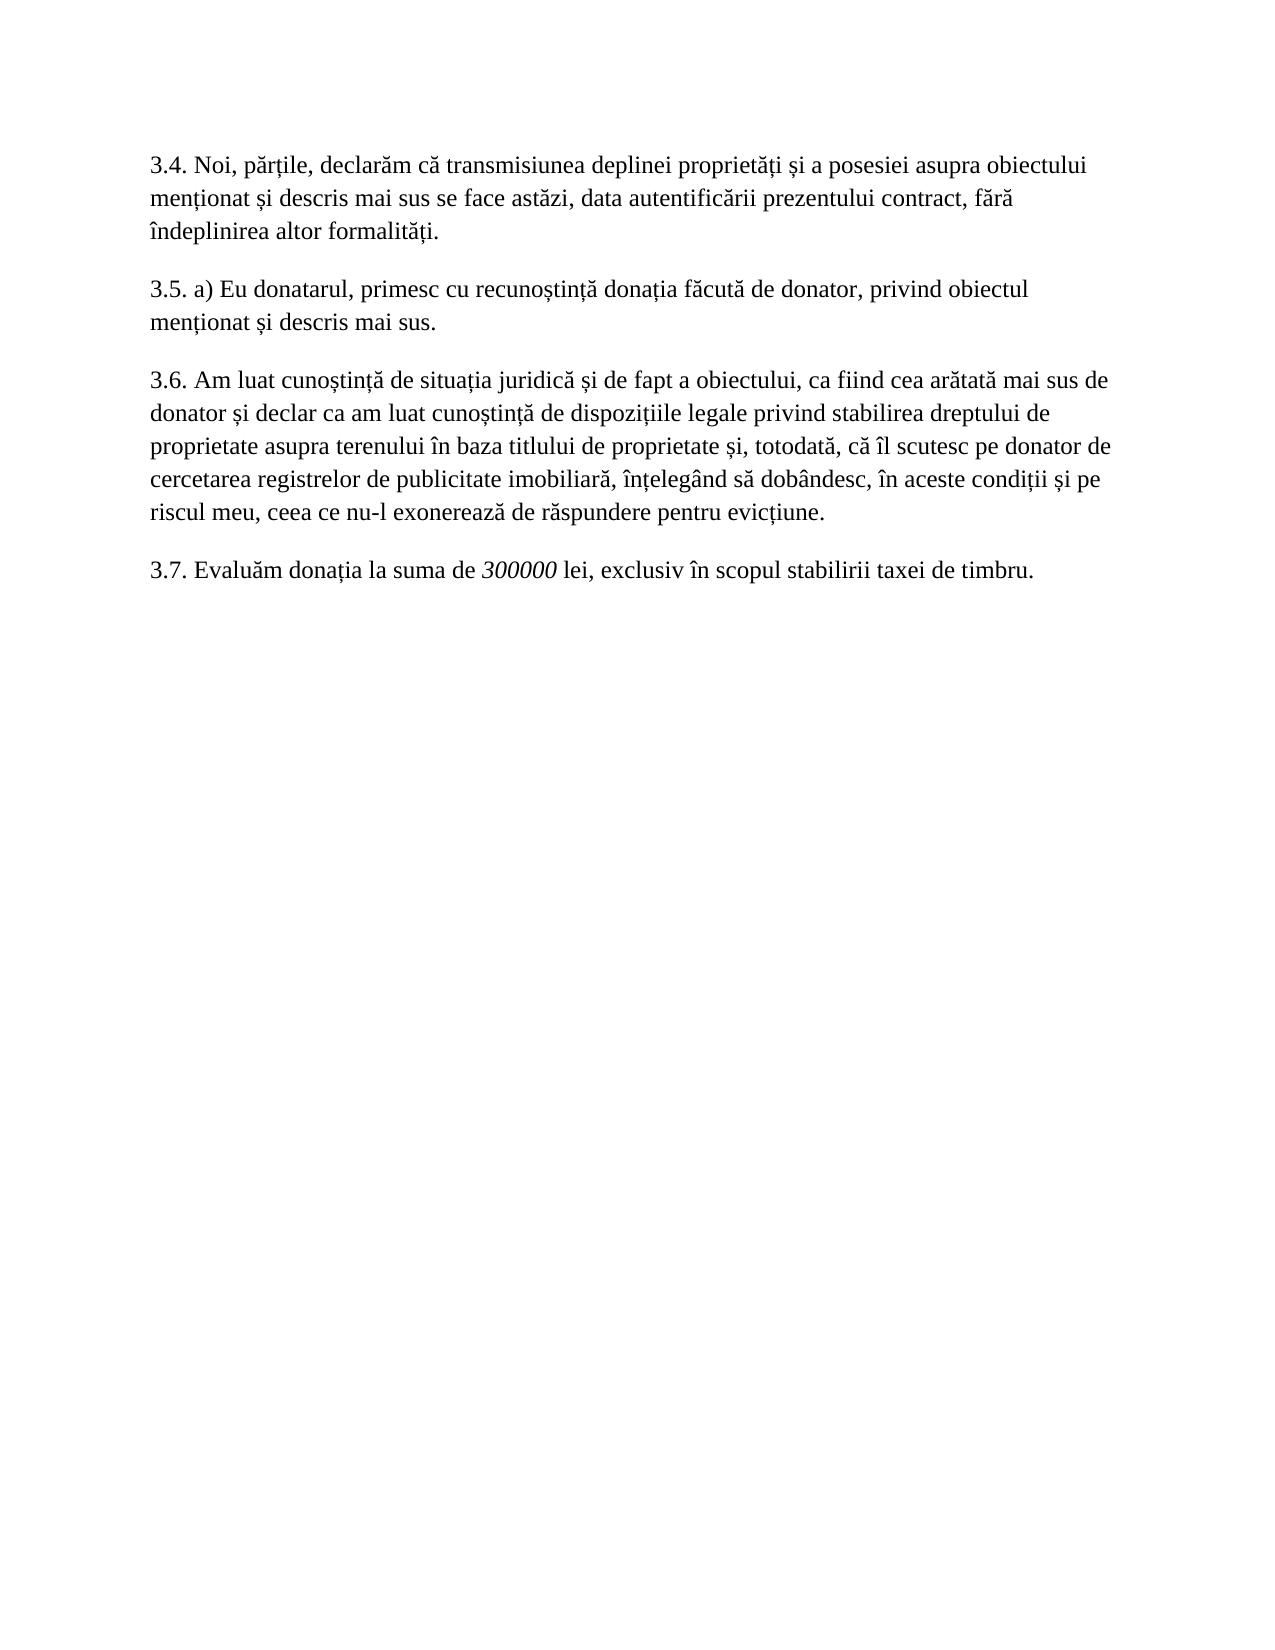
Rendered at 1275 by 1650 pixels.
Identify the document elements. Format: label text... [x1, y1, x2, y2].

text 3.4. Noi, părțile, declarăm că transmisiunea deplinei proprietăți și a posesiei asupra obiectului menționat și descris mai sus se face astăzi, data autentificării prezentului contract, fără îndeplinirea altor formalități. [150, 150, 1125, 245]
text 3.6. Am luat cunoștință de situația juridică și de fapt a obiectului, ca fiind cea arătată mai sus de donator și declar ca am luat cunoștință de dispozițiile legale privind stabilirea dreptului de proprietate asupra terenului în baza titlului de proprietate și, totodată, că îl scutesc pe donator de cercetarea registrelor de publicitate imobiliară, înțelegând să dobândesc, în aceste condiții și pe riscul meu, ceea ce nu-l exonerează de răspundere pentru evicțiune. [150, 365, 1125, 526]
text 3.5. a) Eu donatarul, primesc cu recunoștință donația făcută de donator, privind obiectul menționat și descris mai sus. [150, 274, 1125, 336]
text 3.7. Evaluăm donația la suma de 300000 lei, exclusiv în scopul stabilirii taxei de timbru. [150, 555, 1125, 584]
